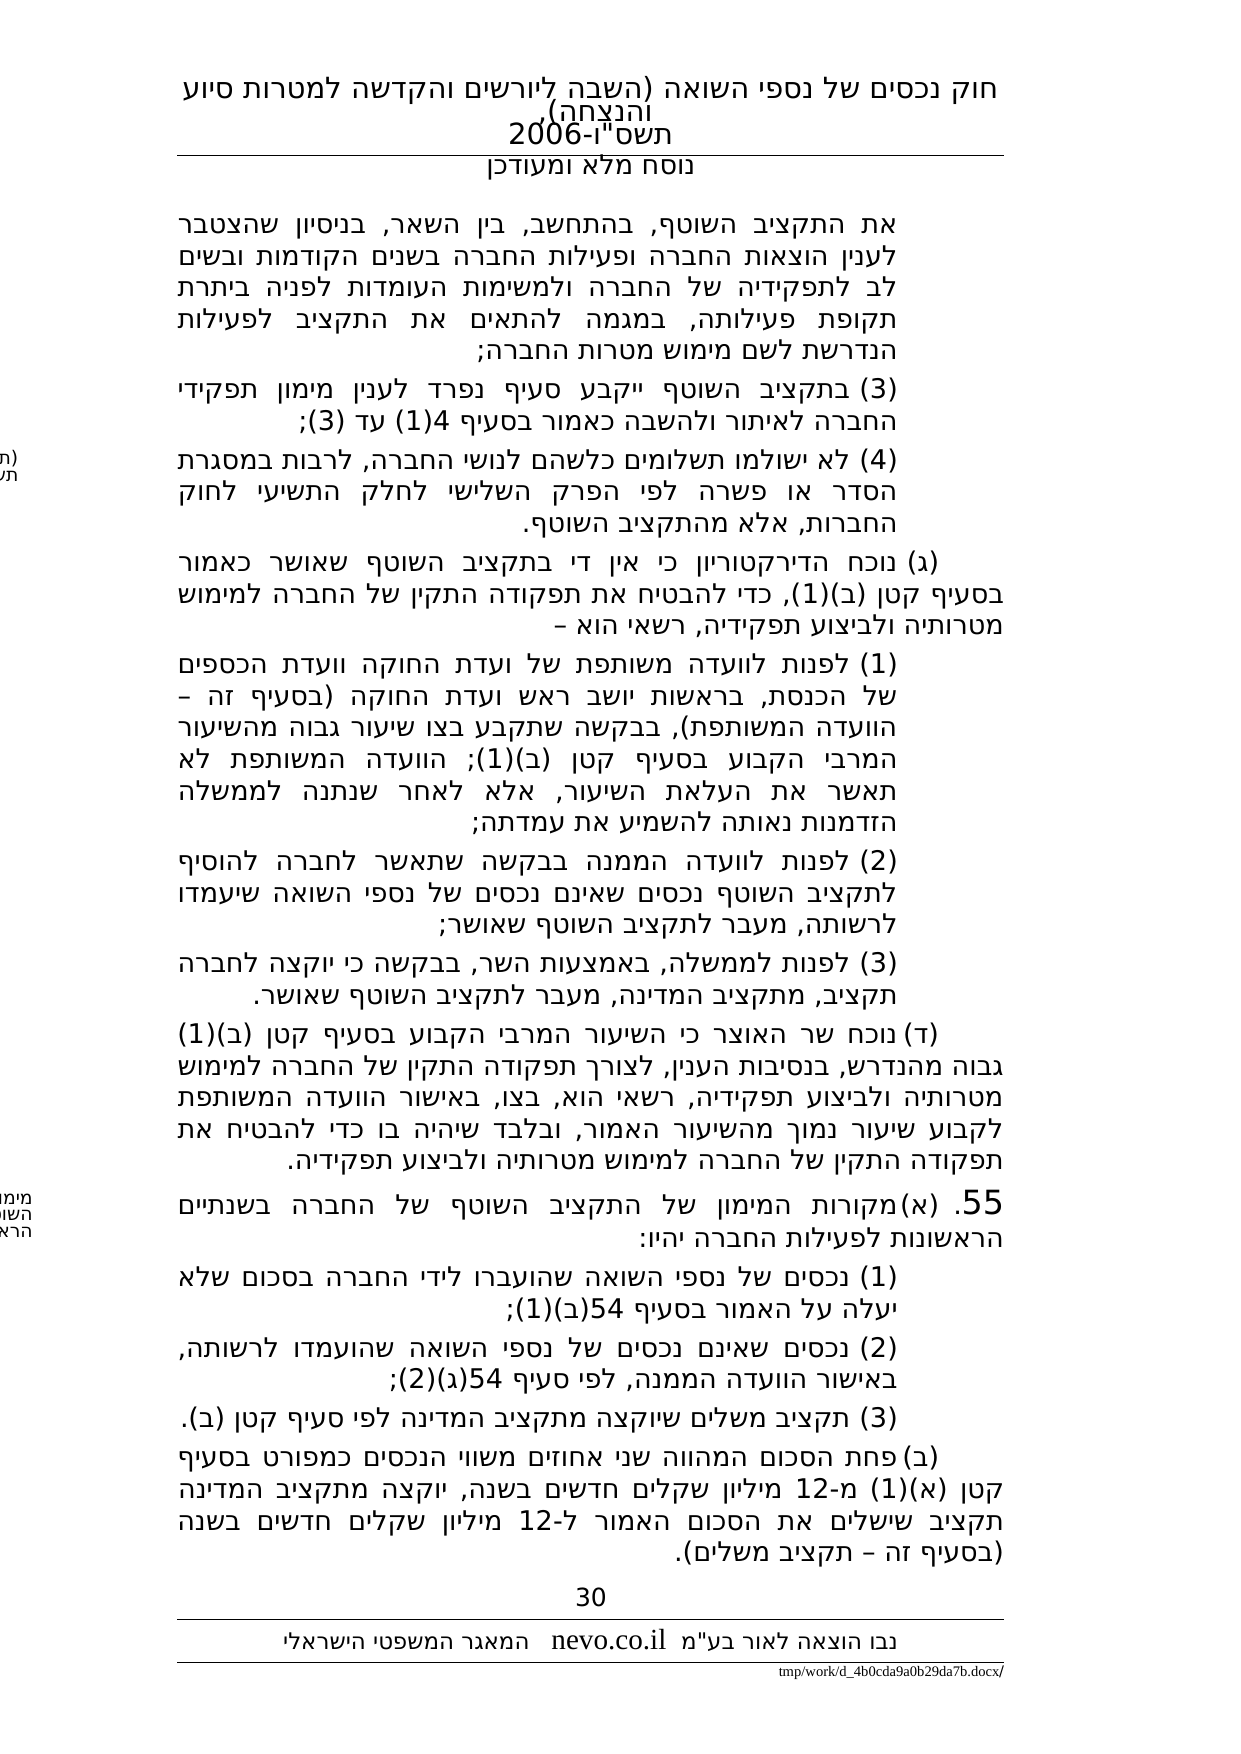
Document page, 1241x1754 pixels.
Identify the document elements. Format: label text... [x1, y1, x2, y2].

text (1) נכסים של נספי השואה שהועברו לידי החברה בסכום שלא יעלה על האמור בסעיף 54(ב)(1); [177, 1261, 898, 1324]
text (2) לפנות לוועדה הממנה בבקשה שתאשר לחברה להוסיף לתקציב השוטף נכסים שאינם נכסים של נספי השואה שיעמדו לרשותה, מעבר לתקציב השוטף שאושר; [177, 845, 898, 940]
text (1) לפנות לוועדה משותפת של ועדת החוקה וועדת הכספים של הכנסת, בראשות יושב ראש ועדת החוקה (בסעיף זה – הוועדה המשותפת), בבקשה שתקבע בצו שיעור גבוה מהשיעור המרבי הקבוע בסעיף קטן (ב)(1); הוועדה המשותפת לא תאשר את העלאת השיעור, אלא לאחר שנתנה לממשלה הזדמנות נאותה להשמיע את עמדתה; [177, 648, 898, 838]
text 55. (א) מקורות המימון של התקציב השוטף של החברה בשנתיים הראשונות לפעילות החברה יהיו: [177, 1183, 1004, 1254]
text (3) בתקציב השוטף ייקבע סעיף נפרד לענין מימון תפקידי החברה לאיתור ולהשבה כאמור בסעיף 4(1) עד (3); [177, 373, 898, 437]
text (ד) נוכח שר האוצר כי השיעור המרבי הקבוע בסעיף קטן (ב)(1) גבוה מהנדרש, בנסיבות הענין, לצורך תפקודה התקין של החברה למימוש מטרותיה ולביצוע תפקידיה, רשאי הוא, בצו, באישור הוועדה המשותפת לקבוע שיעור נמוך מהשיעור האמור, ובלבד שיהיה בו כדי להבטיח את תפקודה התקין של החברה למימוש מטרותיה ולביצוע תפקידיה. [177, 1018, 1004, 1176]
text (3) תקציב משלים שיוקצה מתקציב המדינה לפי סעיף קטן (ב). [177, 1403, 898, 1434]
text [177, 208, 898, 366]
text (4) לא ישולמו תשלומים כלשהם לנושי החברה, לרבות במסגרת הסדר או פשרה לפי הפרק השלישי לחלק התשיעי לחוק החברות, אלא מהתקציב השוטף. [177, 444, 898, 539]
text (3) לפנות לממשלה, באמצעות השר, בבקשה כי יוקצה לחברה תקציב, מתקציב המדינה, מעבר לתקציב השוטף שאושר. [177, 948, 898, 1011]
text (2) נכסים שאינם נכסים של נספי השואה שהועמדו לרשותה, באישור הוועדה הממנה, לפי סעיף 54(ג)(2); [177, 1332, 898, 1395]
text (ג) נוכח הדירקטוריון כי אין די בתקציב השוטף שאושר כאמור בסעיף קטן (ב)(1), כדי להבטיח את תפקודה התקין של החברה למימוש מטרותיה ולביצוע תפקידיה, רשאי הוא – [177, 546, 1004, 641]
text (ב) פחת הסכום המהווה שני אחוזים משווי הנכסים כמפורט בסעיף קטן (א)(1) מ-12 מיליון שקלים חדשים בשנה, יוקצה מתקציב המדינה תקציב שישלים את הסכום האמור ל-12 מיליון שקלים חדשים בשנה (בסעיף זה – תקציב משלים). [177, 1442, 1004, 1568]
